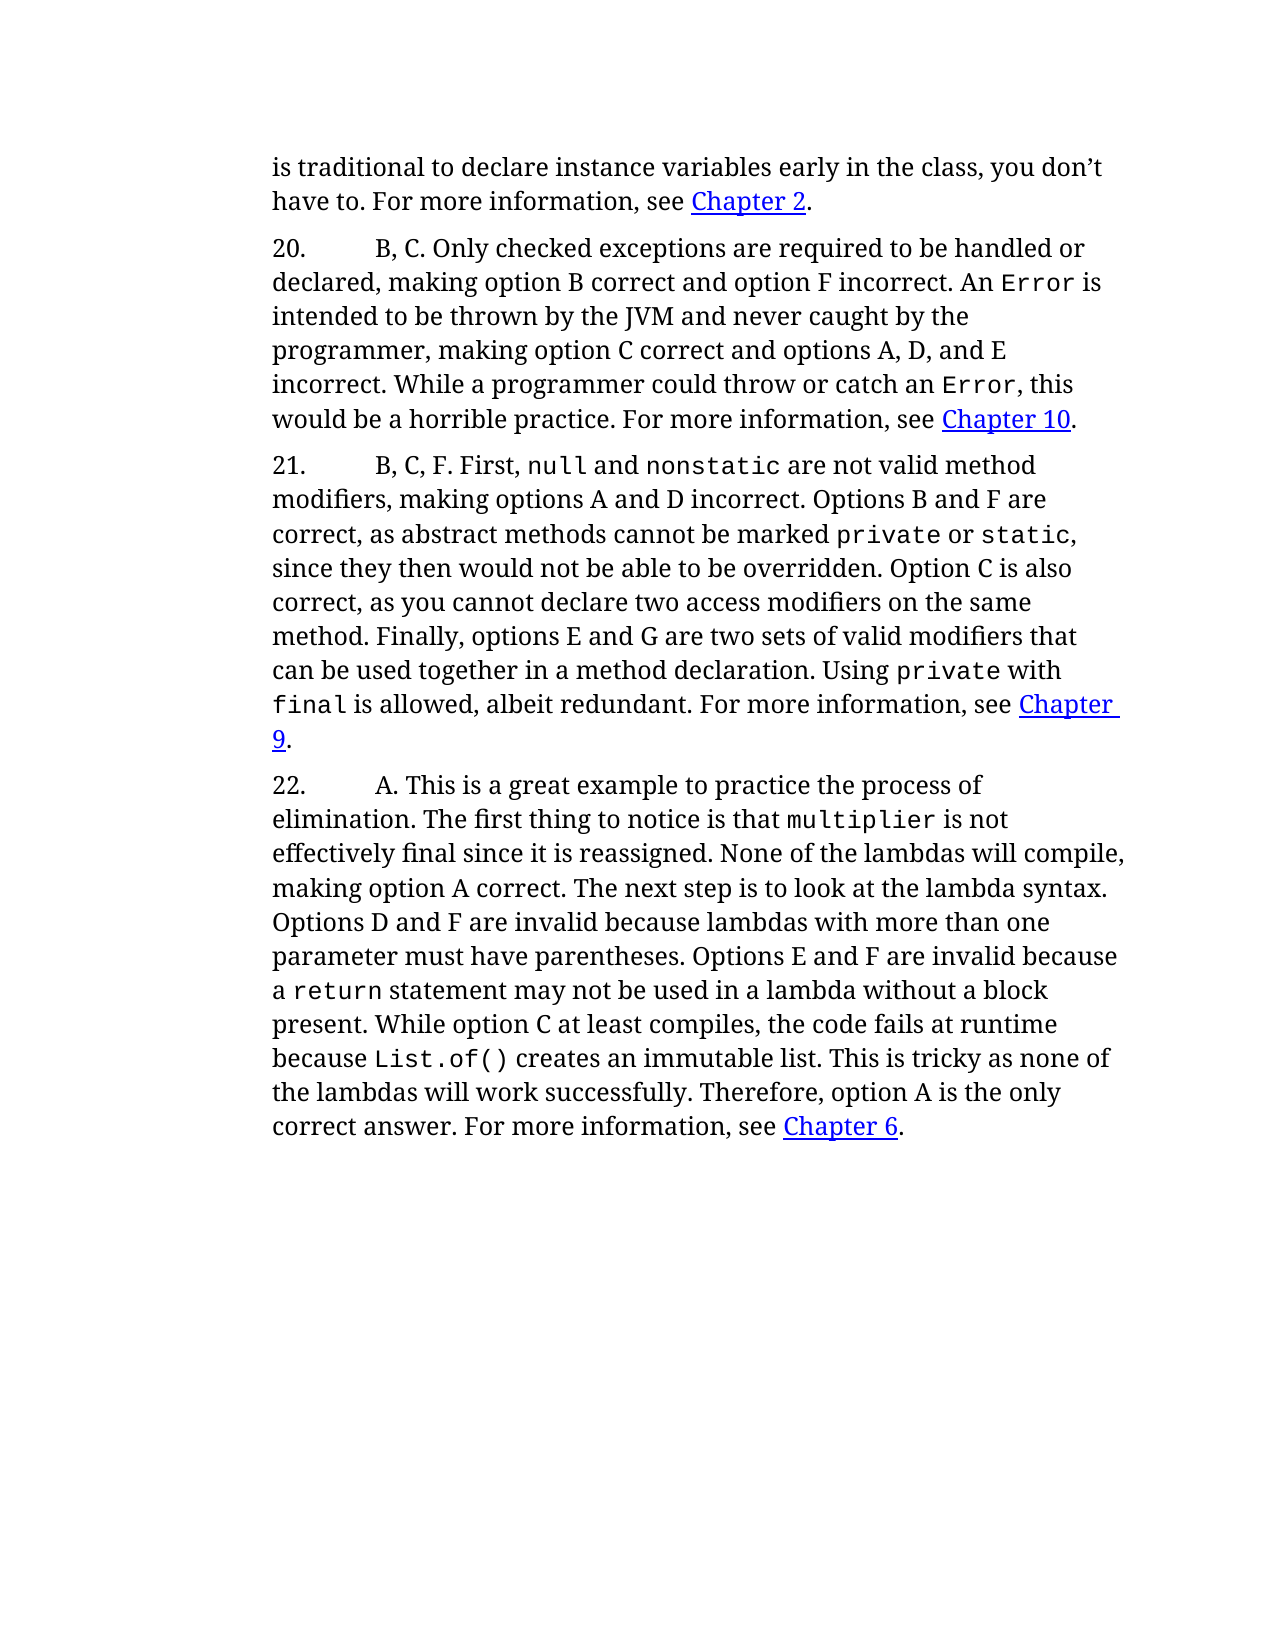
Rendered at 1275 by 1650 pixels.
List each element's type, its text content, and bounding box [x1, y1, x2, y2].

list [272, 150, 1125, 218]
list A. This is a great example to practice the process of elimination. The first thing to notice is that multiplier is not effectively final since it is reassigned. None of the lambdas will compile, making option A correct. The next step is to look at the lambda syntax. Options D and F are invalid because lambdas with more than one parameter must have parentheses. Options E and F are invalid because a return statement may not be used in a lambda without a block present. While option C at least compiles, the code fails at runtime because List.of() creates an immutable list. This is tricky as none of the lambdas will work successfully. Therefore, option A is the only correct answer. For more information, see Chapter 6. [272, 768, 1125, 1143]
list B, C. Only checked exceptions are required to be handled or declared, making option B correct and option F incorrect. An Error is intended to be thrown by the JVM and never caught by the programmer, making option C correct and options A, D, and E incorrect. While a programmer could throw or catch an Error, this would be a horrible practice. For more information, see Chapter 10. [272, 231, 1125, 435]
list B, C, F. First, null and nonstatic are not valid method modifiers, making options A and D incorrect. Options B and F are correct, as abstract methods cannot be marked private or static, since they then would not be able to be overridden. Option C is also correct, as you cannot declare two access modifiers on the same method. Finally, options E and G are two sets of valid modifiers that can be used together in a method declaration. Using private with final is allowed, albeit redundant. For more information, see Chapter 9. [272, 448, 1125, 755]
